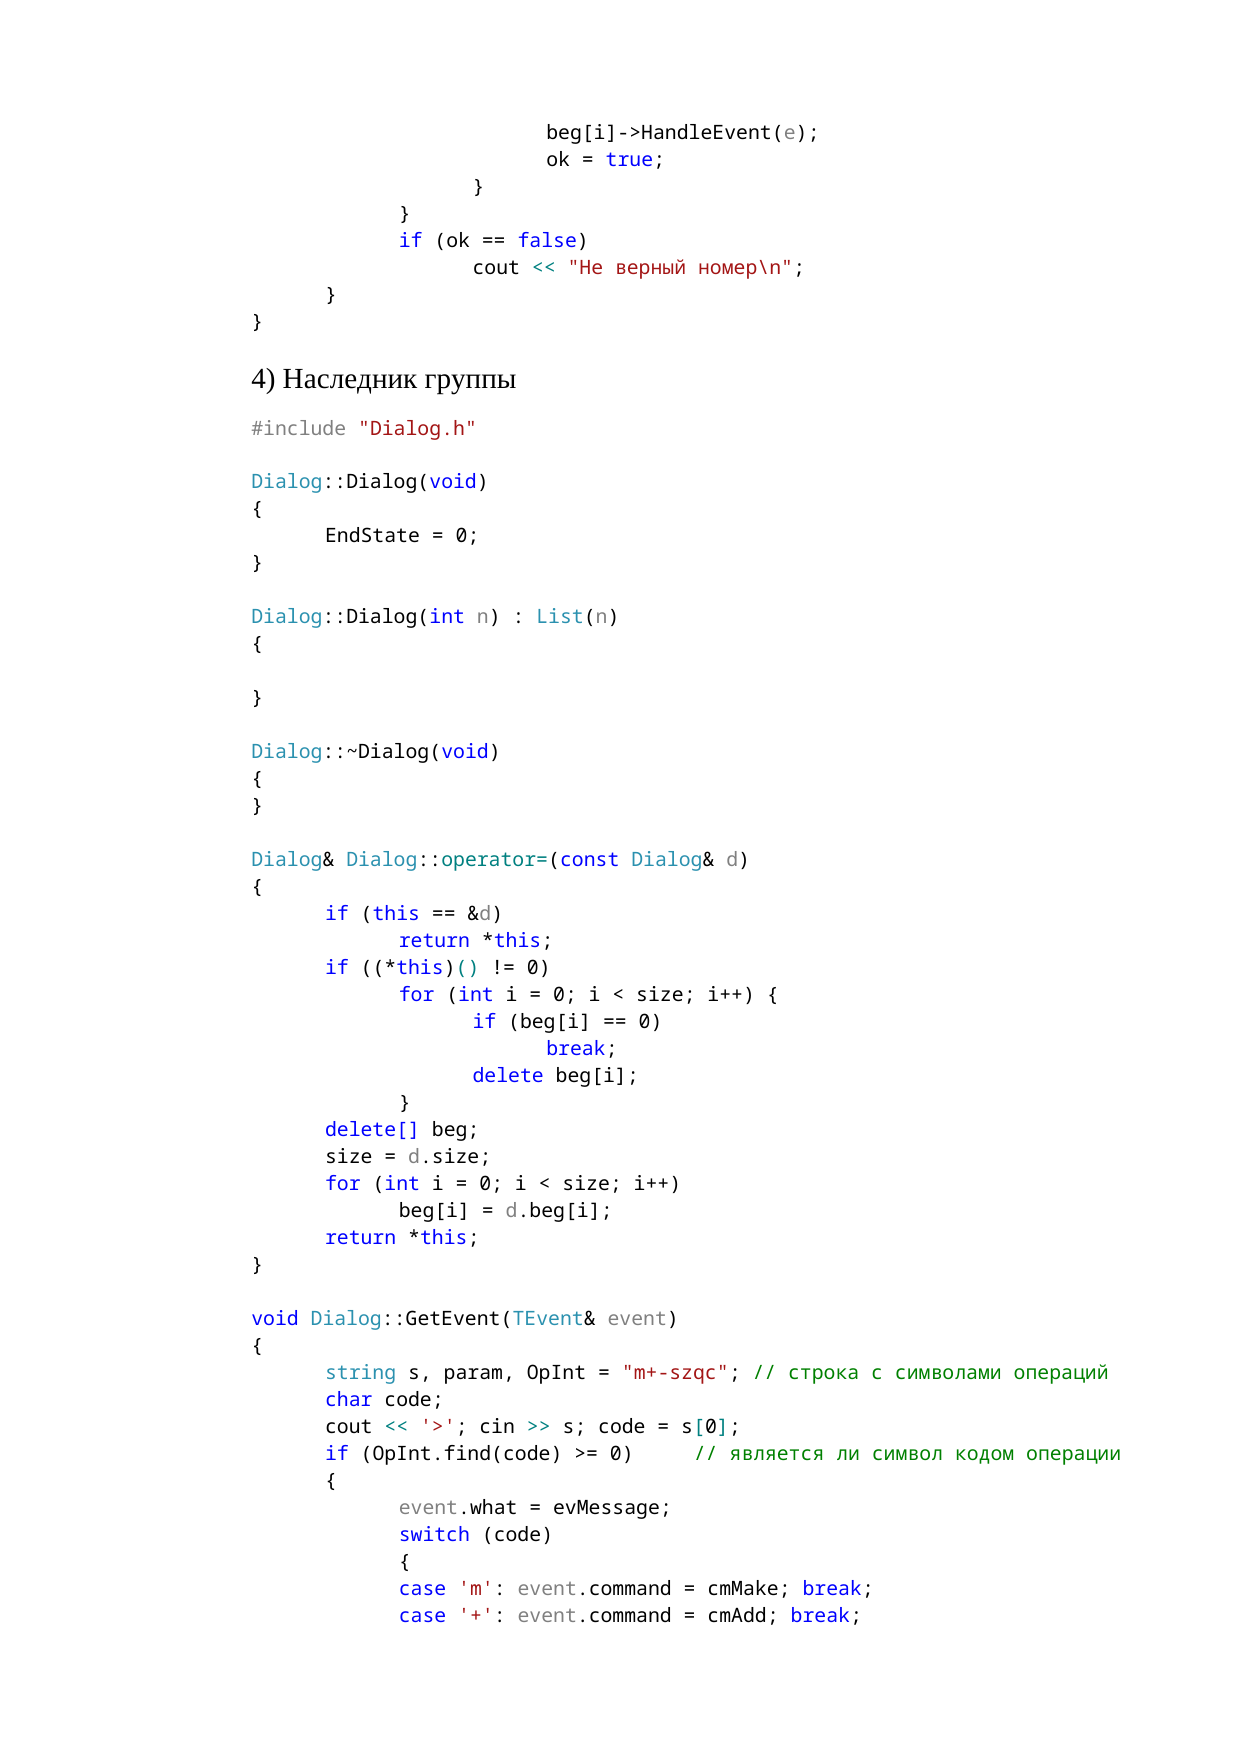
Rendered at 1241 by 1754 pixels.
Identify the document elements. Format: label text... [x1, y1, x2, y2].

text beg[i]->HandleEvent(e); [251, 118, 1152, 145]
text void Dialog::GetEvent(TEvent& event) [251, 1304, 1152, 1331]
text } [251, 1250, 1152, 1277]
text } [251, 683, 1152, 711]
text size = d.size; [251, 1142, 1152, 1169]
text if (beg[i] == 0) [251, 1007, 1152, 1034]
text } [251, 307, 1152, 334]
text 4) Наследник группы [177, 361, 1152, 394]
text cout << '>'; cin >> s; code = s[0]; [251, 1412, 1152, 1439]
text if ((*this)() != 0) [251, 953, 1152, 980]
text Dialog::Dialog(int n) : List(n) [251, 603, 1152, 629]
text return *this; [251, 1223, 1152, 1250]
text } [251, 280, 1152, 307]
text return *this; [251, 926, 1152, 953]
text string s, param, OpInt = "m+-szqc"; // строка с символами операций [251, 1358, 1152, 1385]
text for (int i = 0; i < size; i++) { [251, 980, 1152, 1007]
text { [251, 872, 1152, 899]
text { [251, 1466, 1152, 1493]
text event.what = evMessage; [251, 1493, 1152, 1520]
text Dialog& Dialog::operator=(const Dialog& d) [251, 845, 1152, 872]
text cout << "Не верный номер\n"; [251, 253, 1152, 280]
text delete[] beg; [251, 1115, 1152, 1142]
text } [251, 549, 1152, 576]
text beg[i] = d.beg[i]; [251, 1196, 1152, 1223]
text { [251, 764, 1152, 791]
text for (int i = 0; i < size; i++) [251, 1169, 1152, 1196]
text { [251, 495, 1152, 522]
text if (this == &d) [251, 899, 1152, 926]
text { [251, 629, 1152, 657]
text case 'm': event.command = cmMake; break; [251, 1574, 1152, 1601]
text ok = true; [251, 145, 1152, 172]
text case '+': event.command = cmAdd; break; [251, 1601, 1152, 1628]
text if (ok == false) [251, 226, 1152, 253]
text Dialog::Dialog(void) [251, 468, 1152, 495]
text #include "Dialog.h" [251, 414, 1152, 441]
text if (OpInt.find(code) >= 0) // является ли символ кодом операции [251, 1439, 1152, 1466]
text { [251, 1331, 1152, 1358]
text delete beg[i]; [251, 1061, 1152, 1088]
text switch (code) [251, 1520, 1152, 1547]
text { [251, 1547, 1152, 1574]
text EndState = 0; [251, 522, 1152, 549]
text break; [251, 1034, 1152, 1061]
text } [251, 791, 1152, 818]
text Dialog::~Dialog(void) [251, 737, 1152, 764]
text char code; [251, 1385, 1152, 1412]
text } [251, 1088, 1152, 1115]
text } [251, 172, 1152, 199]
text } [251, 199, 1152, 226]
